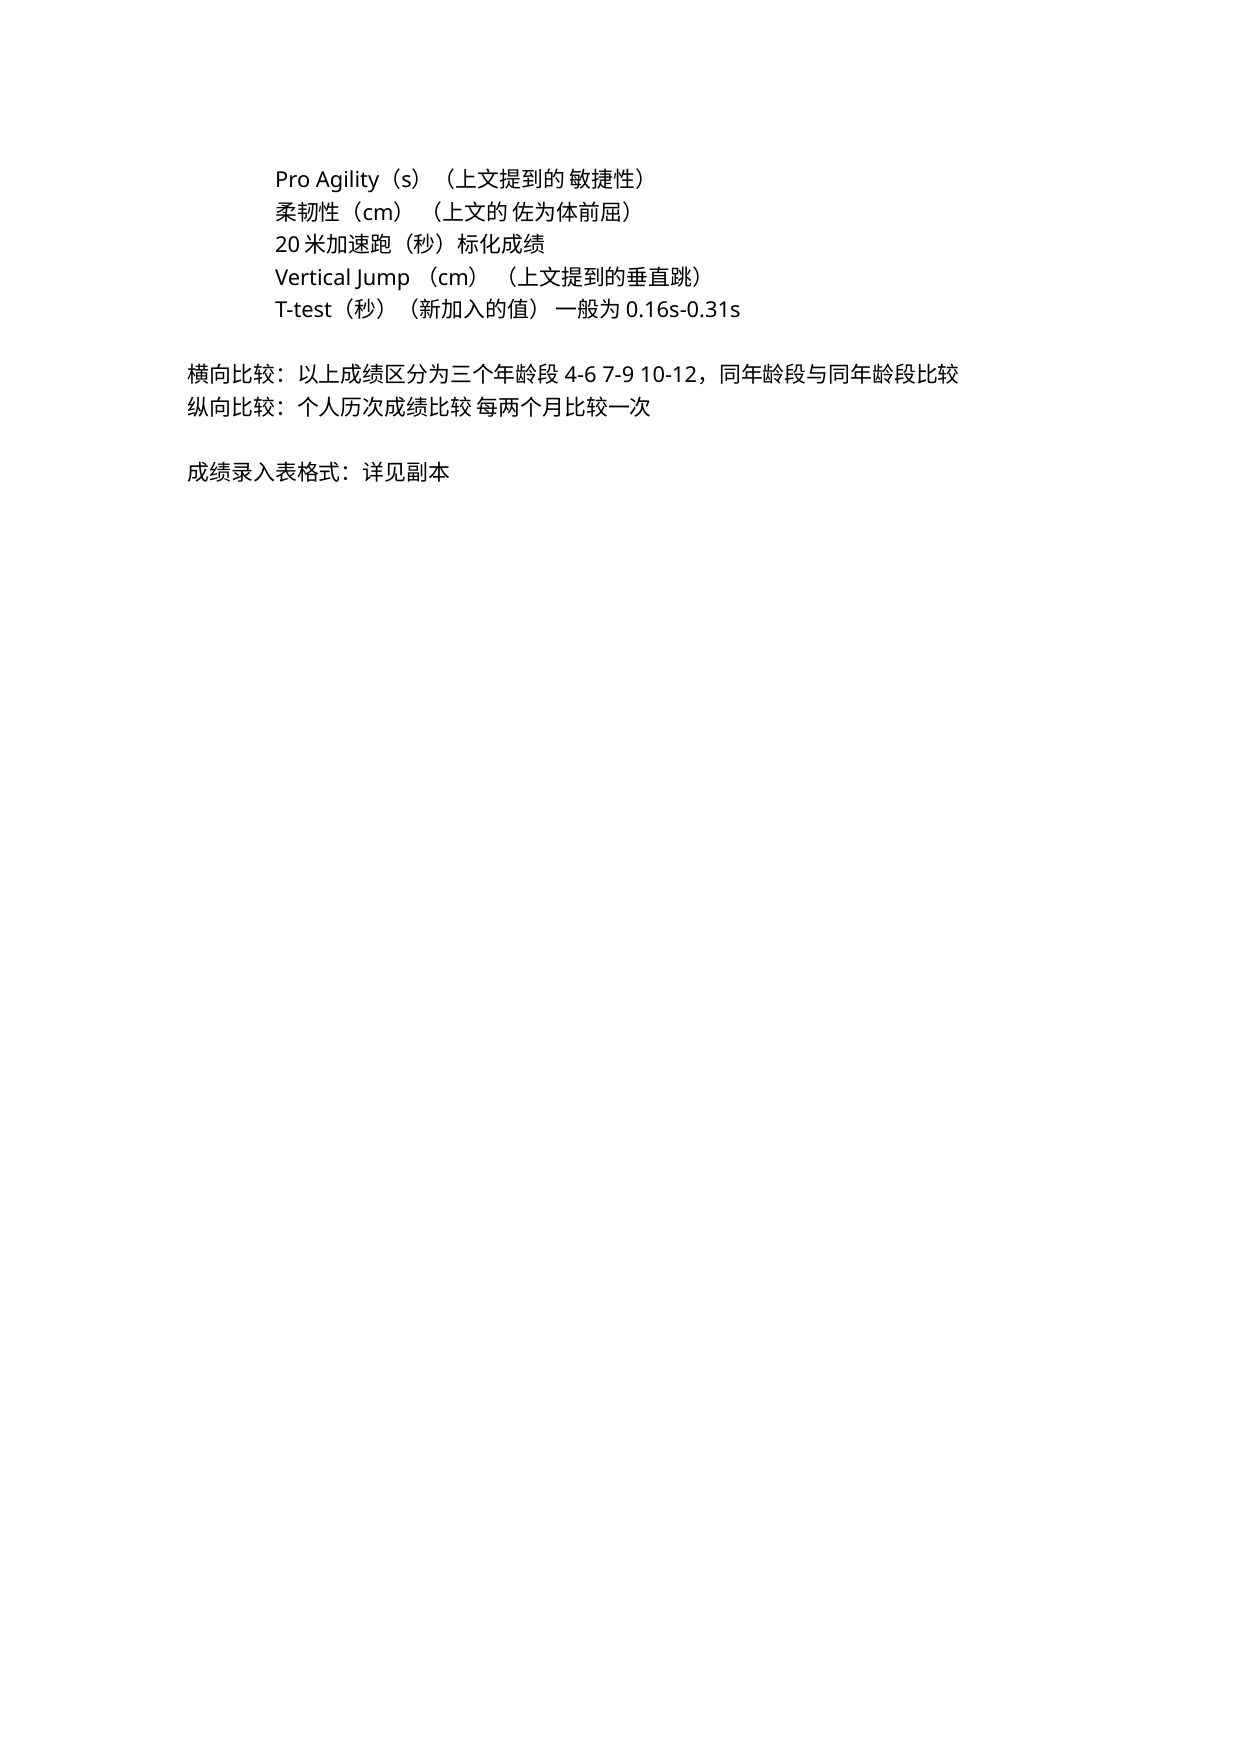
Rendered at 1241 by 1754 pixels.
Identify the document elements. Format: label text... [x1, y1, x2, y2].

text 成绩录入表格式：详见副本 [187, 454, 1053, 487]
text 20米加速跑（秒）标化成绩 [187, 227, 1053, 259]
text 纵向比较：个人历次成绩比较 每两个月比较一次 [187, 389, 1053, 422]
text 横向比较：以上成绩区分为三个年龄段 4-6 7-9 10-12，同年龄段与同年龄段比较 [187, 357, 1053, 389]
text 柔韧性（cm） （上文的 佐为体前屈） [187, 194, 1053, 227]
text Pro Agility（s）（上文提到的 敏捷性） [187, 162, 1053, 194]
text Vertical Jump （cm） （上文提到的垂直跳） [187, 259, 1053, 292]
text T-test（秒）（新加入的值） 一般为0.16s-0.31s [187, 292, 1053, 324]
